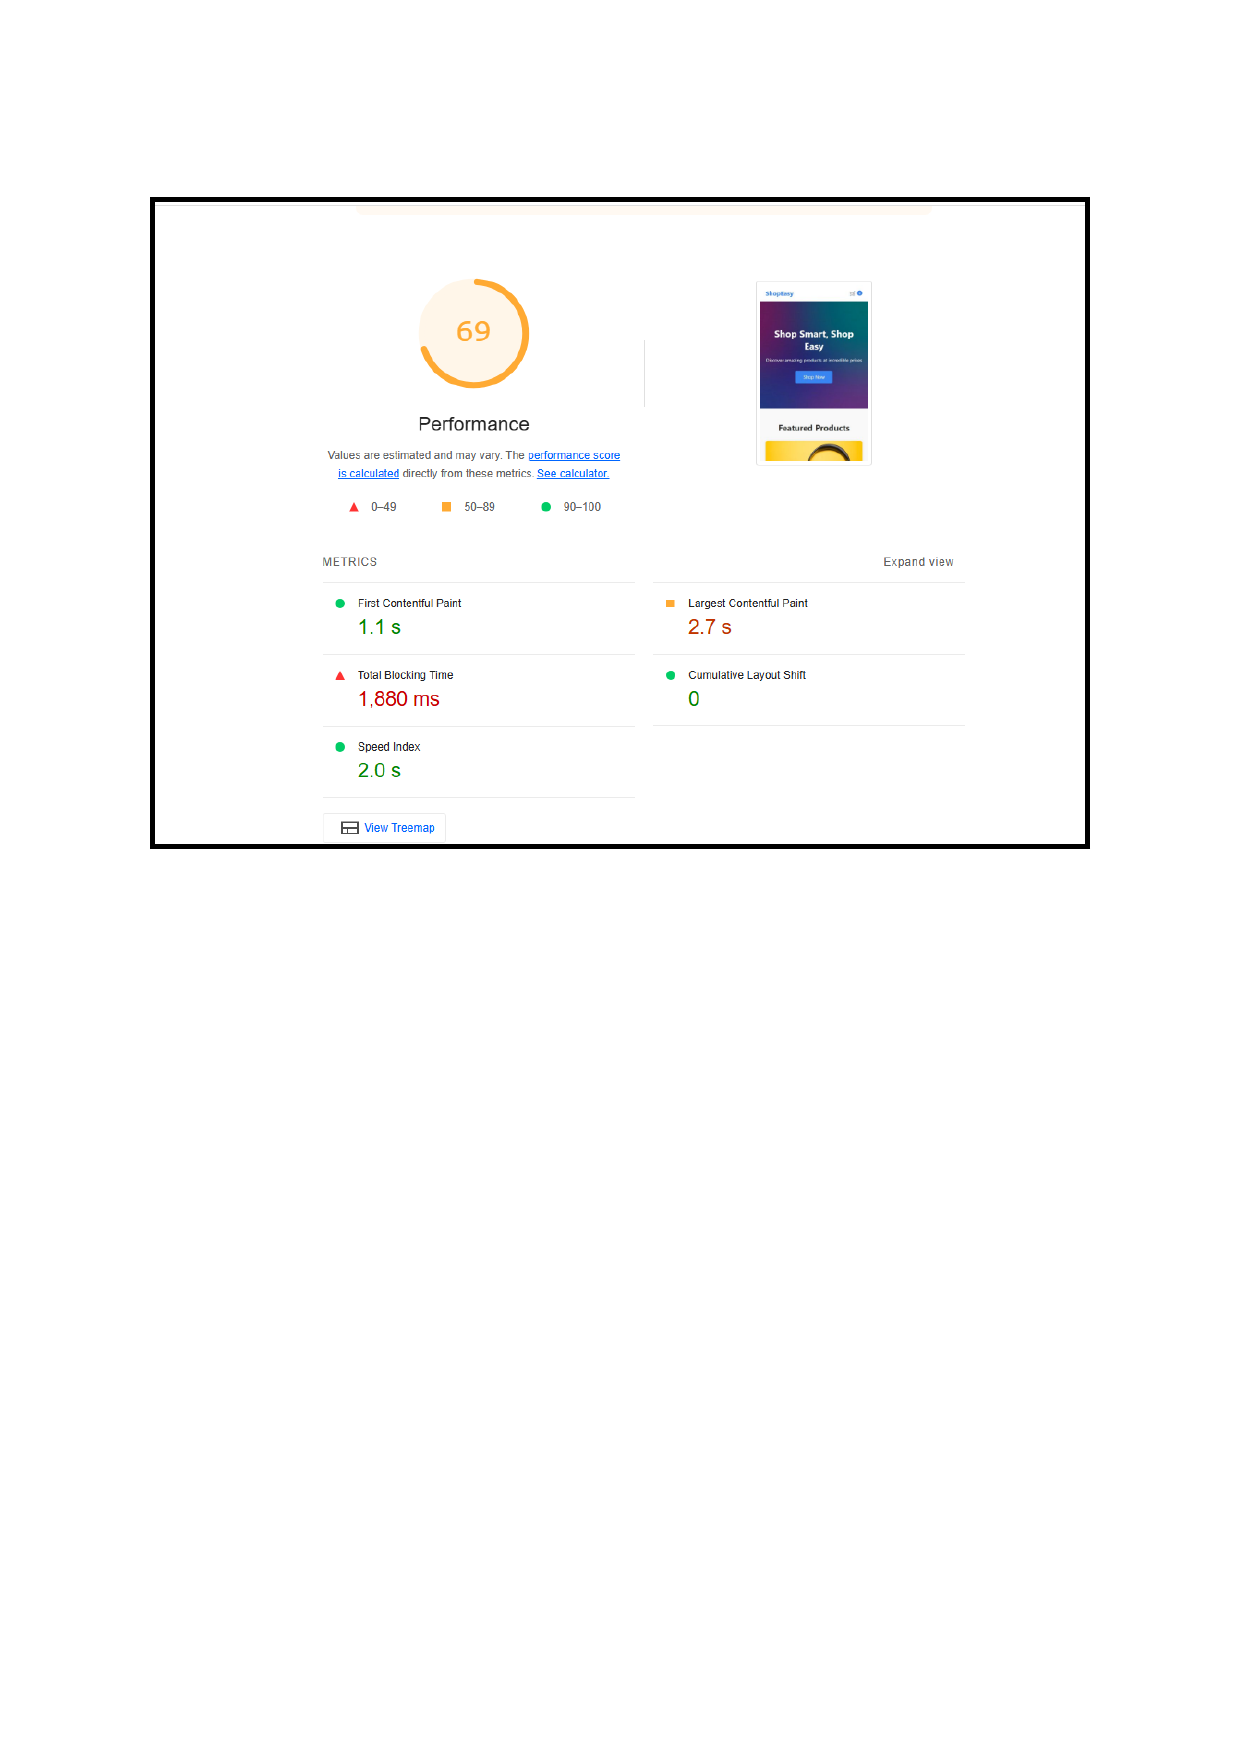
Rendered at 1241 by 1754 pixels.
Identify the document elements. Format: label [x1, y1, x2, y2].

picture [155, 202, 1085, 844]
